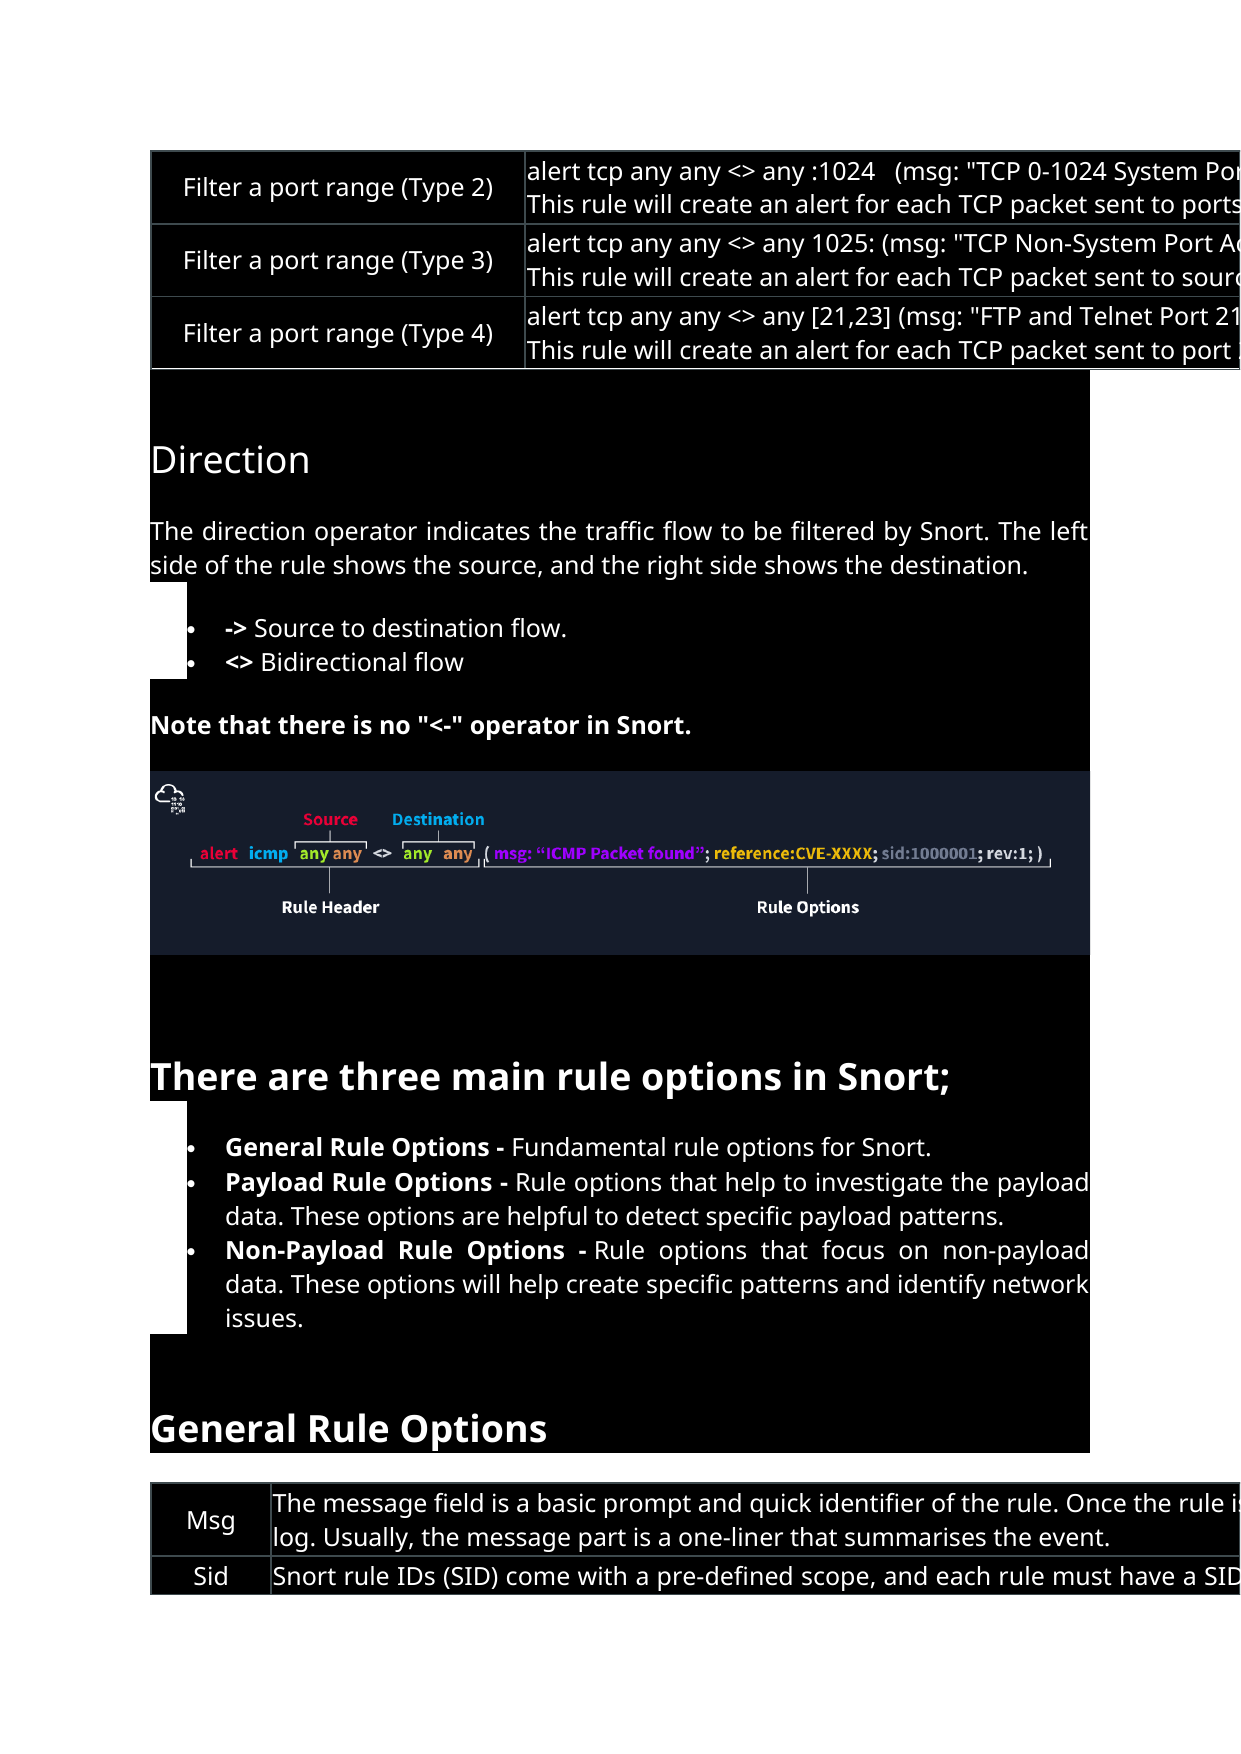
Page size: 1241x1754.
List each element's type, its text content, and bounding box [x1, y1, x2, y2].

list Payload Rule Options - Rule options that help to investigate the payload data. These options are helpful to detect specific payload patterns. [187, 1164, 1090, 1232]
text Note that there is no "<-" operator in Snort. [150, 708, 1090, 742]
table_header Msg [152, 1484, 270, 1555]
table_cell alert tcp any any <> any 1025: (msg: "TCP Non-System Port Activity"; sid: 100001; rev:1;) This rule will create an alert for each TCP packet sent to source port higher than or equal to 1025. [526, 225, 1239, 296]
text There are three main rule options in Snort; [150, 1012, 1090, 1101]
list -> Source to destination flow. [187, 611, 1090, 645]
text General Rule Options [150, 1364, 1090, 1453]
list <> Bidirectional flow [187, 645, 1090, 679]
text The direction operator indicates the traffic flow to be filtered by Snort. The left side of the rule shows the source, and the right side shows the destination. [150, 513, 1090, 582]
table_header The message field is a basic prompt and quick identifier of the rule. Once the rule is triggered, the message filed will appear in the console or log. Usually, the message part is a one-liner that summarises the event. [272, 1484, 1239, 1555]
table_cell Filter a port range (Type 4) [152, 297, 524, 368]
table_cell Filter a port range (Type 2) [152, 152, 524, 223]
table_cell Sid [152, 1557, 270, 1594]
list General Rule Options - Fundamental rule options for Snort. [187, 1130, 1090, 1164]
table_cell Filter a port range (Type 3) [152, 225, 524, 296]
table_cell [272, 1557, 1239, 1594]
text Direction [150, 433, 1090, 484]
picture [150, 771, 1091, 955]
table_cell alert tcp any any <> any :1024 (msg: "TCP 0-1024 System Port Activity"; sid: 100001; rev:1;) This rule will create an alert for each TCP packet sent to ports less than or equal to 1024. [526, 152, 1239, 223]
list Non-Payload Rule Options - Rule options that focus on non-payload data. These options will help create specific patterns and identify network issues. [187, 1232, 1090, 1334]
table_cell alert tcp any any <> any [21,23] (msg: "FTP and Telnet Port 21-23 Activity Detected"; sid: 100001; rev:1;) This rule will create an alert for each TCP packet sent to port 21 and 23. [526, 297, 1239, 368]
